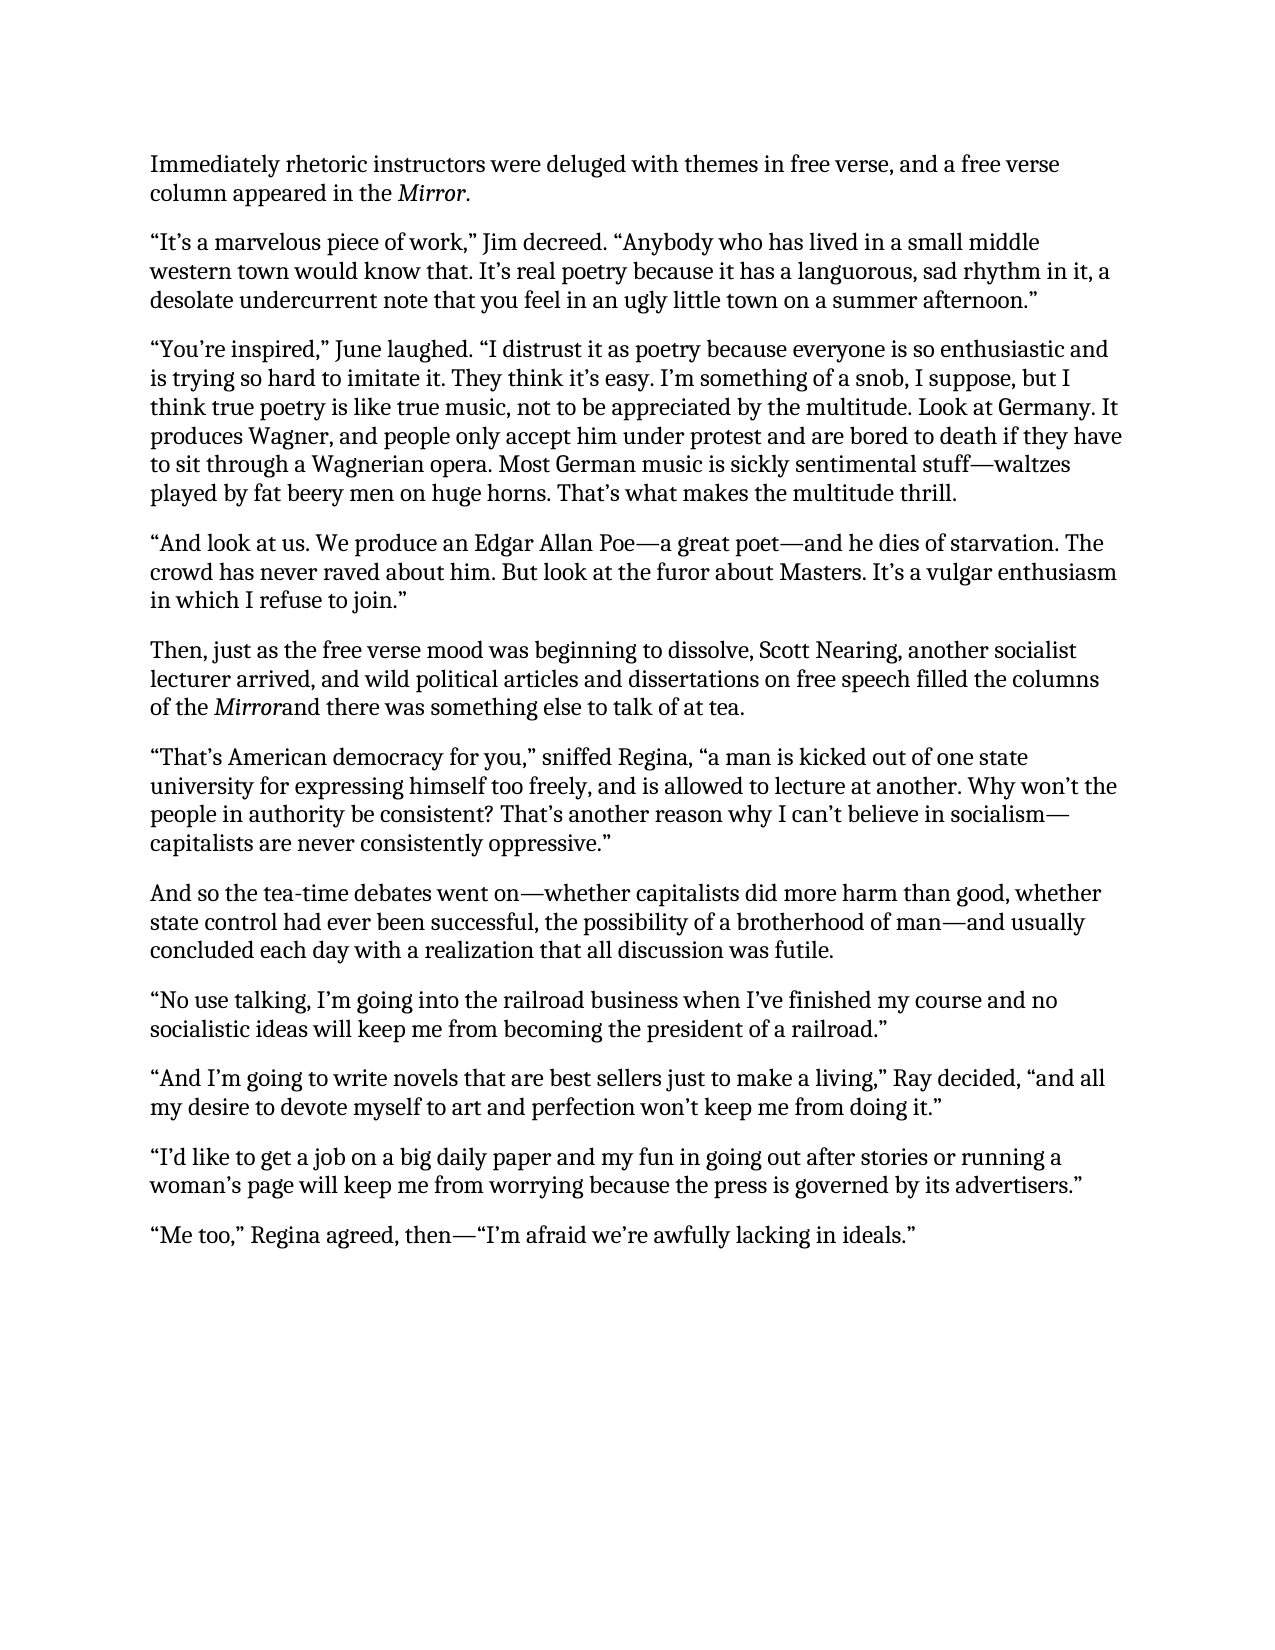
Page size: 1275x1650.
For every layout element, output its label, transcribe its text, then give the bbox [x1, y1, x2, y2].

text “That’s American democracy for you,” sniffed Regina, “a man is kicked out of one state university for expressing himself too freely, and is allowed to lecture at another. Why won’t the people in authority be consistent? That’s another reason why I can’t believe in socialism—capitalists are never consistently oppressive.” [150, 743, 1125, 858]
text Immediately rhetoric instructors were deluged with themes in free verse, and a free verse column appeared in the Mirror. [150, 150, 1125, 207]
text “No use talking, I’m going into the railroad business when I’ve finished my course and no socialistic ideas will keep me from becoming the president of a railroad.” [150, 986, 1125, 1043]
text “I’d like to get a job on a big daily paper and my fun in going out after stories or running a woman’s page will keep me from worrying because the press is governed by its advertisers.” [150, 1142, 1125, 1200]
text And so the tea-time debates went on—whether capitalists did more harm than good, whether state control had ever been successful, the possibility of a brotherhood of man—and usually concluded each day with a realization that all discussion was futile. [150, 879, 1125, 965]
text “And I’m going to write novels that are best sellers just to make a living,” Ray decided, “and all my desire to devote myself to art and perfection won’t keep me from doing it.” [150, 1064, 1125, 1122]
text “Me too,” Regina agreed, then—“I’m afraid we’re awfully lacking in ideals.” [150, 1221, 1125, 1249]
text “You’re inspired,” June laughed. “I distrust it as poetry because everyone is so enthusiastic and is trying so hard to imitate it. They think it’s easy. I’m something of a snob, I suppose, but I think true poetry is like true music, not to be appreciated by the multitude. Look at Germany. It produces Wagner, and people only accept him under protest and are bored to death if they have to sit through a Wagnerian opera. Most German music is sickly sentimental stuff—waltzes played by fat beery men on huge horns. That’s what makes the multitude thrill. [150, 335, 1125, 508]
text “And look at us. We produce an Edgar Allan Poe—a great poet—and he dies of starvation. The crowd has never raved about him. But look at the furor about Masters. It’s a vulgar enthusiasm in which I refuse to join.” [150, 529, 1125, 615]
text “It’s a marvelous piece of work,” Jim decreed. “Anybody who has lived in a small middle western town would know that. It’s real poetry because it has a languorous, sad rhythm in it, a desolate undercurrent note that you feel in an ugly little town on a summer afternoon.” [150, 228, 1125, 314]
text Then, just as the free verse mood was beginning to dissolve, Scott Nearing, another socialist lecturer arrived, and wild political articles and dissertations on free speech filled the columns of the Mirrorand there was something else to talk of at tea. [150, 636, 1125, 722]
